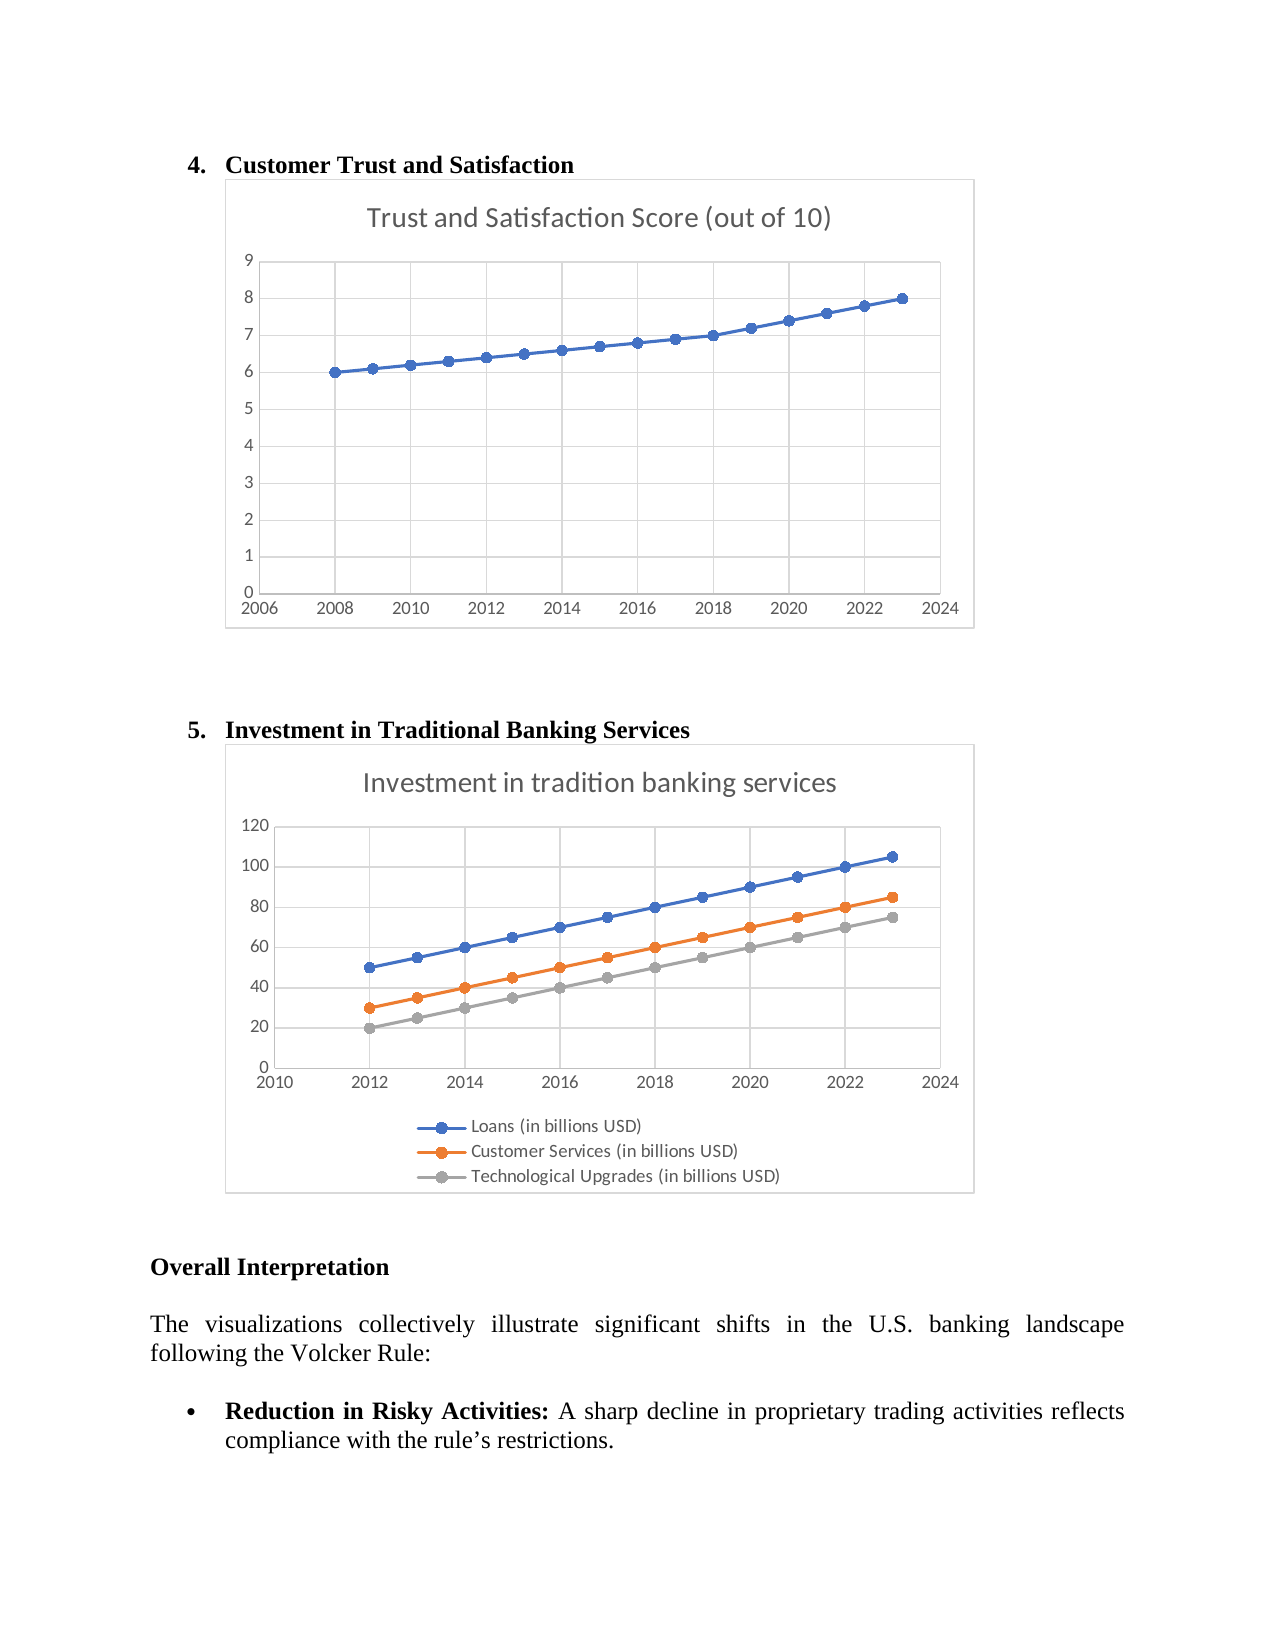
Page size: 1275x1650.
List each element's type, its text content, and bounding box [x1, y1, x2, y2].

list Investment in Traditional Banking Services [187, 715, 1125, 744]
list Customer Trust and Satisfaction [187, 150, 1125, 179]
subtitle Overall Interpretation [150, 1252, 1125, 1280]
list Reduction in Risky Activities: A sharp decline in proprietary trading activities reflects compliance with the rule’s restrictions. [187, 1396, 1125, 1454]
text The visualizations collectively illustrate significant shifts in the U.S. banking landscape following the Volcker Rule: [150, 1309, 1125, 1367]
